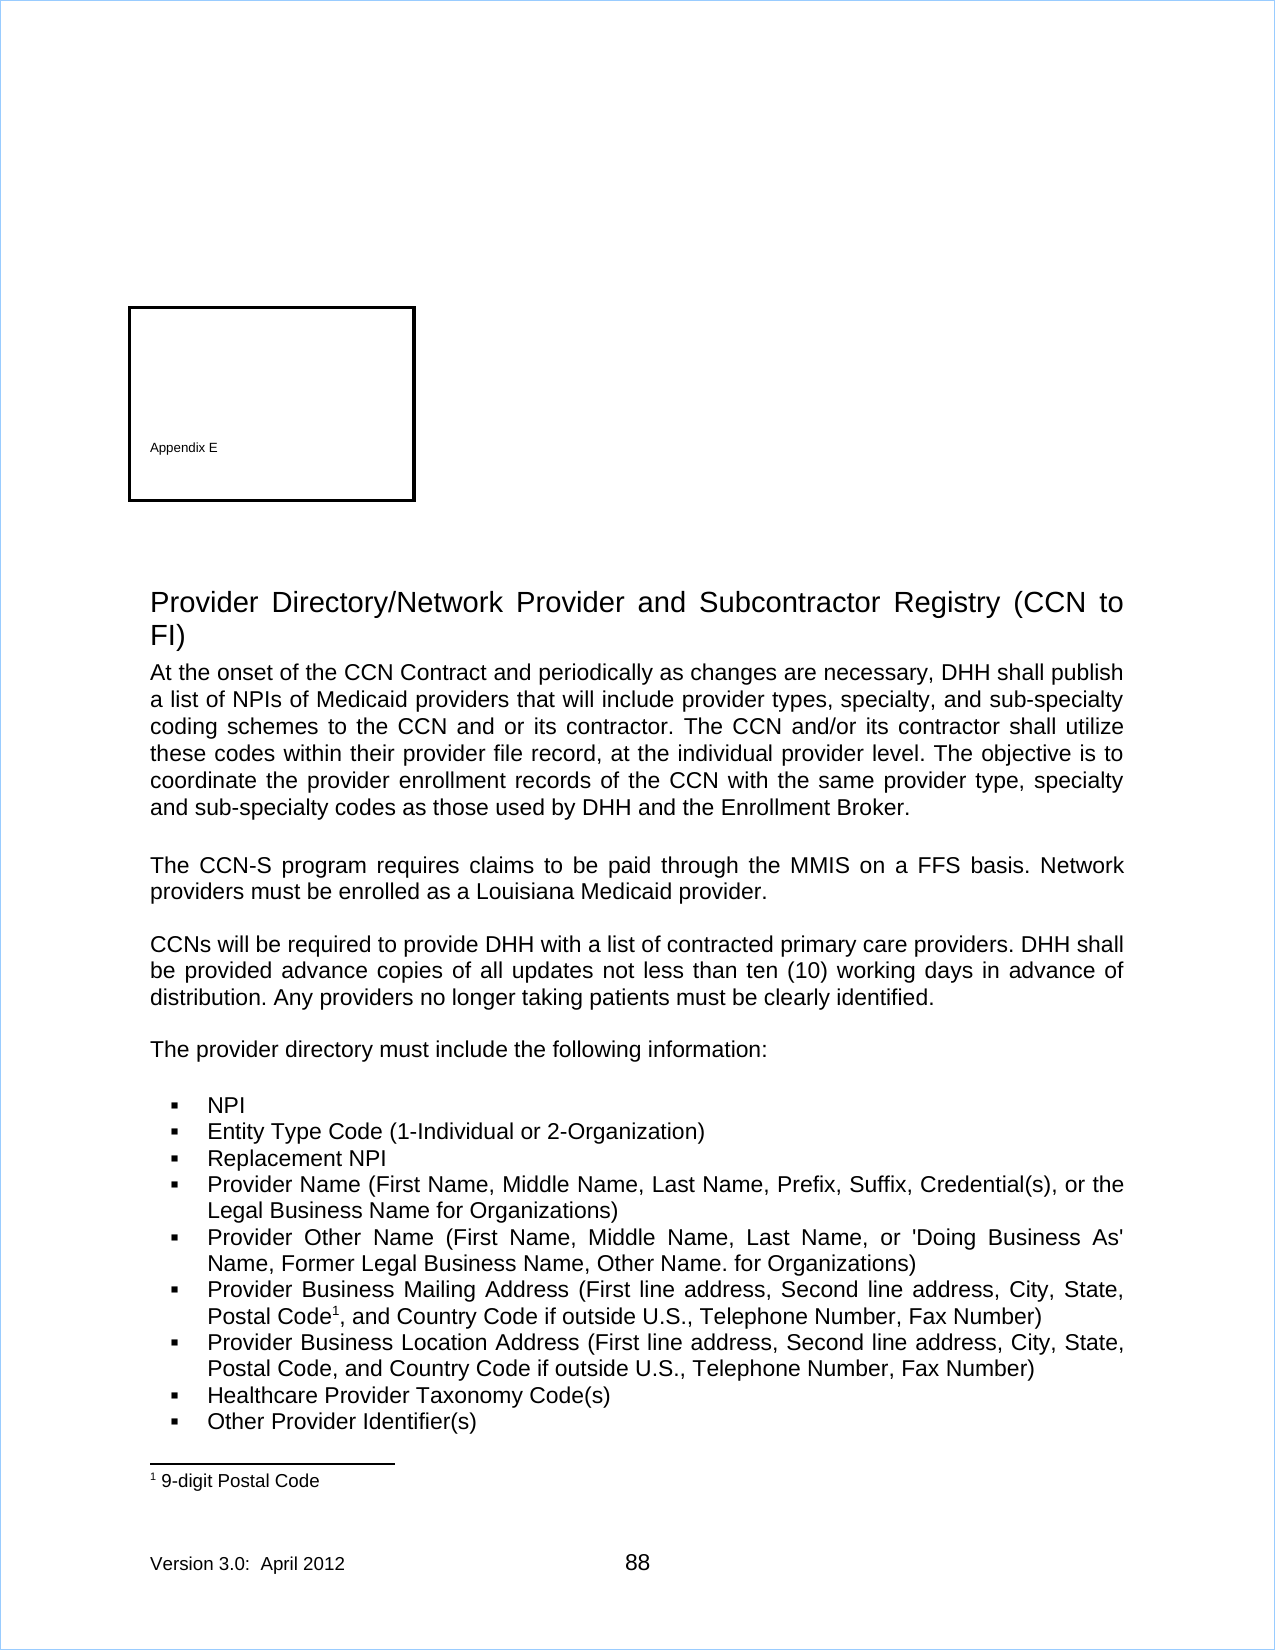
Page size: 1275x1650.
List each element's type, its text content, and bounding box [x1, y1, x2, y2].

list Healthcare Provider Taxonomy Code(s) [169, 1382, 1125, 1408]
list Provider Name (First Name, Middle Name, Last Name, Prefix, Suffix, Credential(s), or the Legal Business Name for Organizations) [169, 1171, 1125, 1223]
list Appendix E [131, 309, 412, 499]
list Entity Type Code (1-Individual or 2-Organization) [169, 1118, 1125, 1144]
text The provider directory must include the following information: [150, 1036, 1125, 1063]
list NPI [169, 1092, 1125, 1118]
subtitle Provider Directory/Network Provider and Subcontractor Registry (CCN to FI) [150, 585, 1125, 652]
list Provider Other Name (First Name, Middle Name, Last Name, or 'Doing Business As' Name, Former Legal Business Name, Other Name. for Organizations) [169, 1223, 1125, 1276]
list Provider Business Location Address (First line address, Second line address, City, State, Postal Code, and Country Code if outside U.S., Telephone Number, Fax Number) [169, 1329, 1125, 1382]
text CCNs will be required to provide DHH with a list of contracted primary care providers. DHH shall be provided advance copies of all updates not less than ten (10) working days in advance of distribution. Any providers no longer taking patients must be clearly identified. [150, 931, 1125, 1010]
list Other Provider Identifier(s) [169, 1408, 1125, 1434]
text At the onset of the CCN Contract and periodically as changes are necessary, DHH shall publish a list of NPIs of Medicaid providers that will include provider types, specialty, and sub-specialty coding schemes to the CCN and or its contractor. The CCN and/or its contractor shall utilize these codes within their provider file record, at the individual provider level. The objective is to coordinate the provider enrollment records of the CCN with the same provider type, specialty and sub-specialty codes as those used by DHH and the Enrollment Broker. [150, 658, 1125, 821]
text The CCN-S program requires claims to be paid through the MMIS on a FFS basis. Network providers must be enrolled as a Louisiana Medicaid provider. [150, 852, 1125, 904]
list Replacement NPI [169, 1144, 1125, 1171]
list Provider Business Mailing Address (First line address, Second line address, City, State, Postal Code, and Country Code if outside U.S., Telephone Number, Fax Number) [169, 1276, 1125, 1329]
